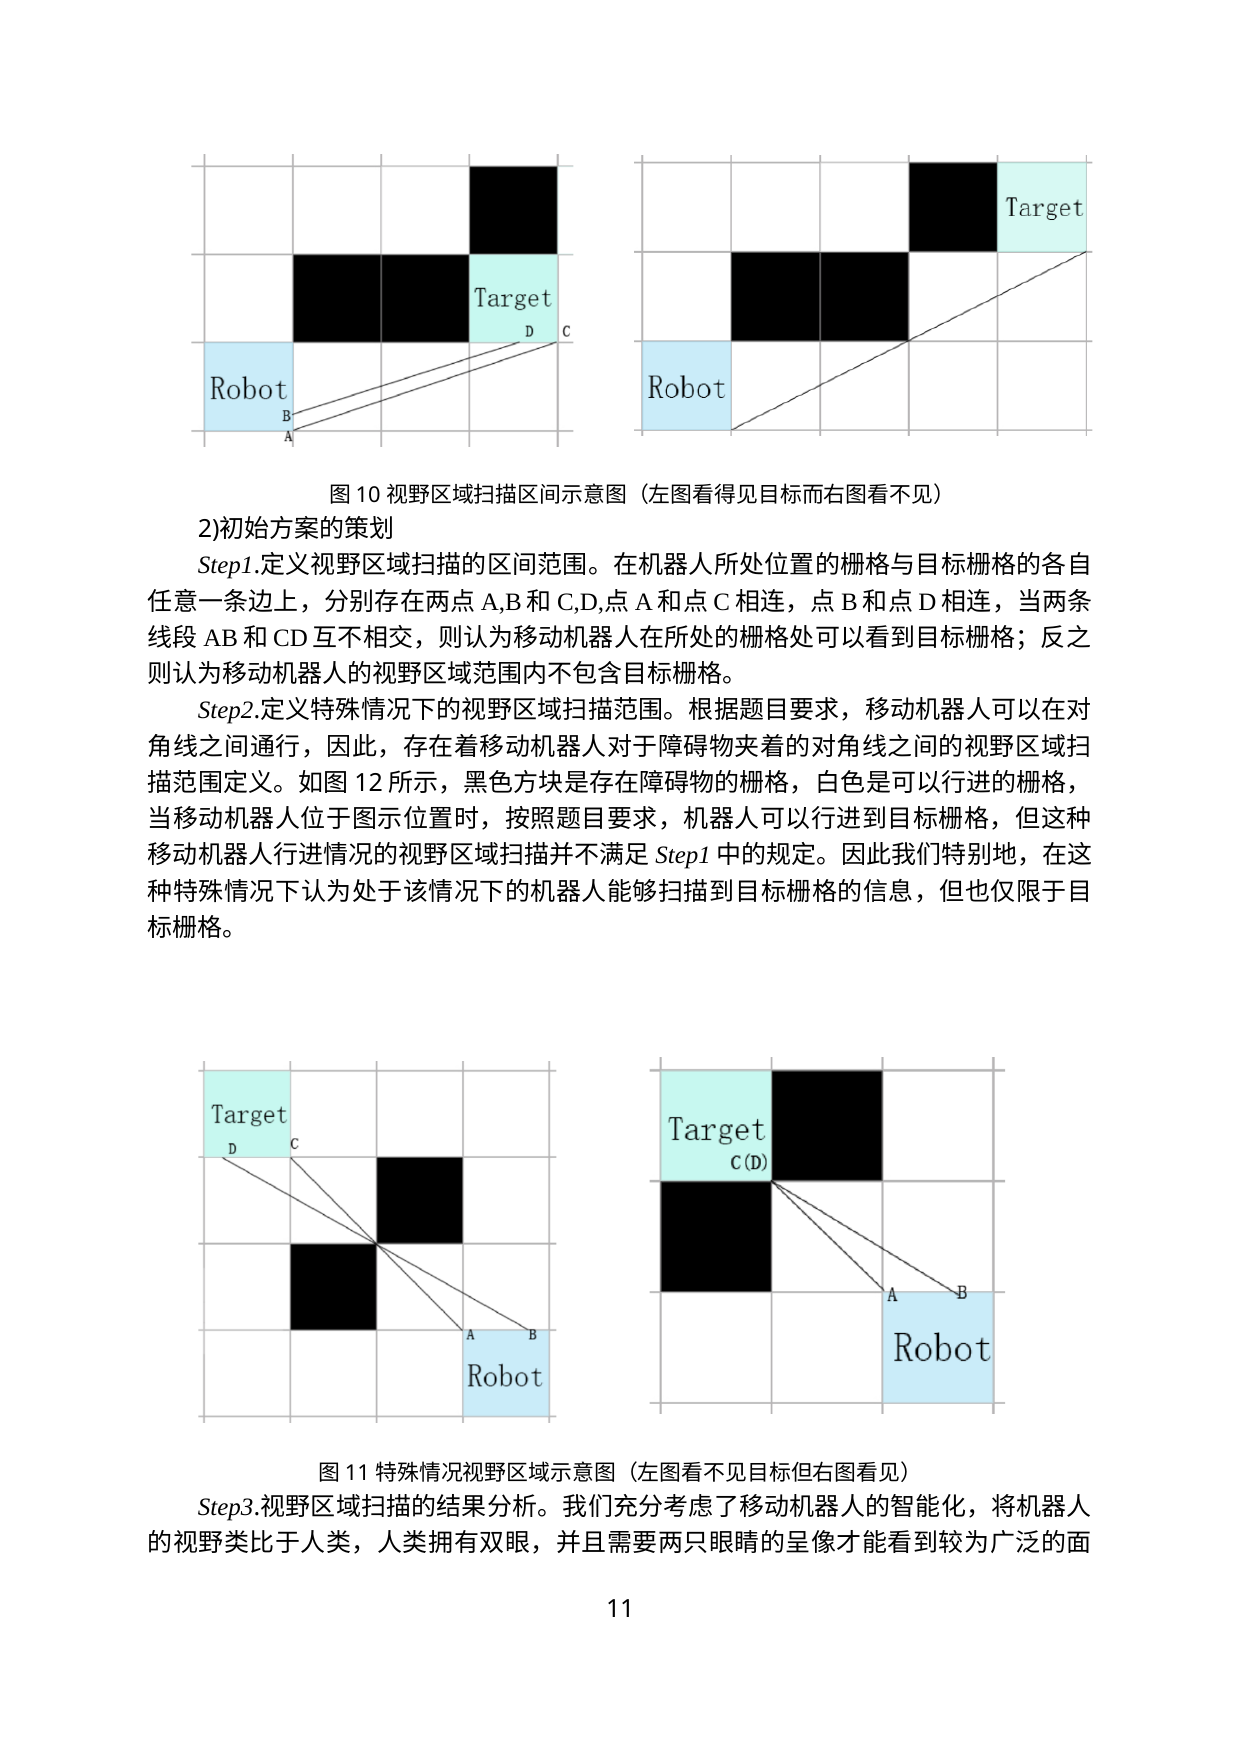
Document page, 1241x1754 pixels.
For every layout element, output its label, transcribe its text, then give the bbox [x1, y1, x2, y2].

text 2)初始方案的策划 [148, 509, 1092, 545]
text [148, 1486, 1092, 1559]
text 图10 视野区域扫描区间示意图（左图看得见目标而右图看不见） [148, 477, 1092, 509]
text Step2.定义特殊情况下的视野区域扫描范围。根据题目要求，移动机器人可以在对角线之间通行，因此，存在着移动机器人对于障碍物夹着的对角线之间的视野区域扫描范围定义。如图12所示，黑色方块是存在障碍物的栅格，白色是可以行进的栅格，当移动机器人位于图示位置时，按照题目要求，机器人可以行进到目标栅格，但这种移动机器人行进情况的视野区域扫描并不满足Step1中的规定。因此我们特别地，在这种特殊情况下认为处于该情况下的机器人能够扫描到目标栅格的信息，但也仅限于目标栅格。 [148, 690, 1092, 944]
text 图11 特殊情况视野区域示意图（左图看不见目标但右图看见） [148, 1454, 1092, 1486]
text Step1.定义视野区域扫描的区间范围。在机器人所处位置的栅格与目标栅格的各自任意一条边上，分别存在两点A,B和C,D,点A和点C相连，点B和点D相连，当两条线段AB和CD互不相交，则认为移动机器人在所处的栅格处可以看到目标栅格；反之则认为移动机器人的视野区域范围内不包含目标栅格。 [148, 545, 1092, 690]
picture [634, 155, 1093, 436]
picture [198, 1061, 557, 1423]
picture [191, 154, 574, 447]
picture [649, 1057, 1006, 1414]
